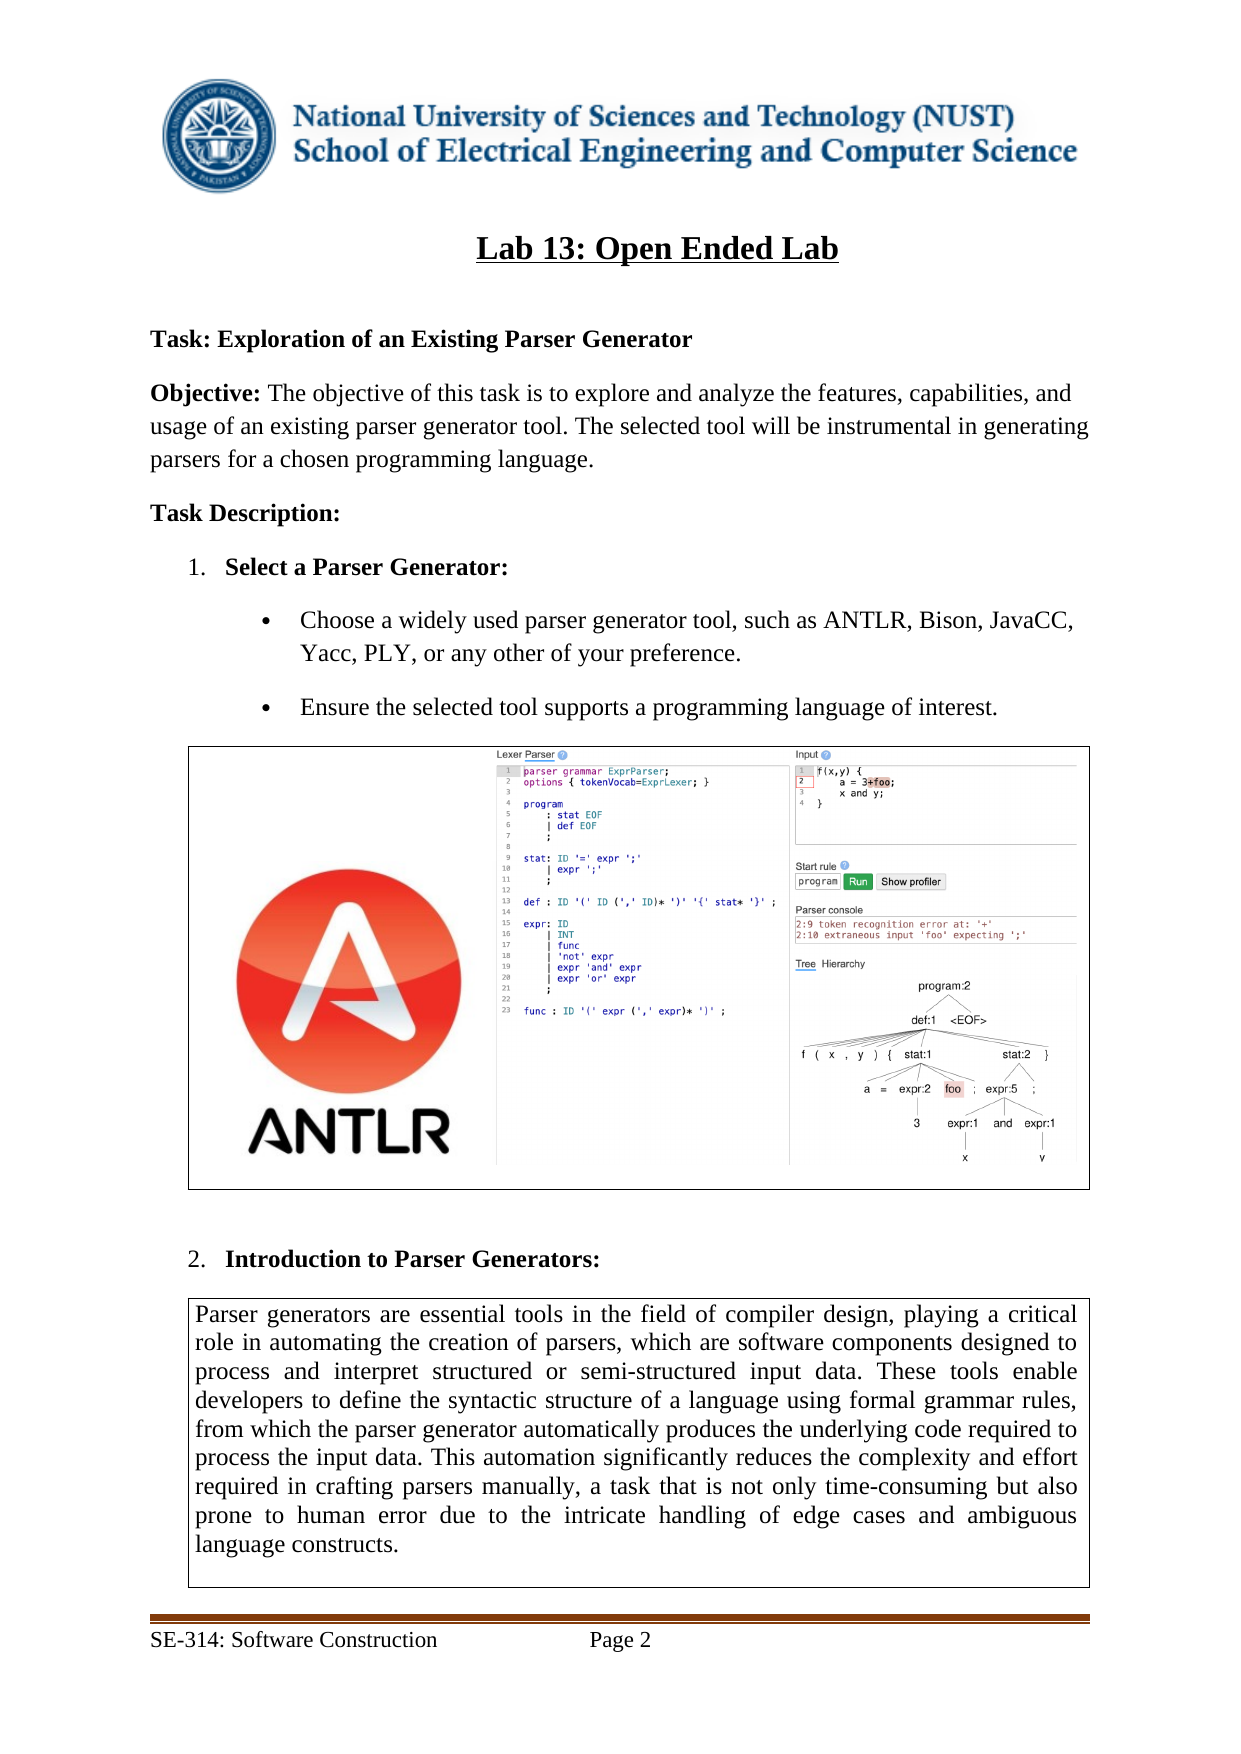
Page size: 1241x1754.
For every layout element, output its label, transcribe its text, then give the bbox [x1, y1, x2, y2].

text Task Description: [150, 498, 1090, 526]
picture [150, 73, 1091, 204]
picture [201, 747, 1077, 1165]
text Objective: The objective of this task is to explore and analyze the features, capabilities, and usage of an existing parser generator tool. The selected tool will be instrumental in generating parsers for a chosen programming language. [150, 378, 1090, 473]
subtitle Lab 13: Open Ended Lab [150, 228, 1090, 267]
text Task: Exploration of an Existing Parser Generator [150, 324, 1090, 353]
list Ensure the selected tool supports a programming language of interest. [262, 692, 1090, 721]
list Choose a widely used parser generator tool, such as ANTLR, Bison, JavaCC, Yacc, PLY, or any other of your preference. [262, 605, 1090, 667]
list Select a Parser Generator: [187, 552, 1090, 580]
table_header [189, 747, 1089, 1189]
list Introduction to Parser Generators: [187, 1244, 1090, 1273]
